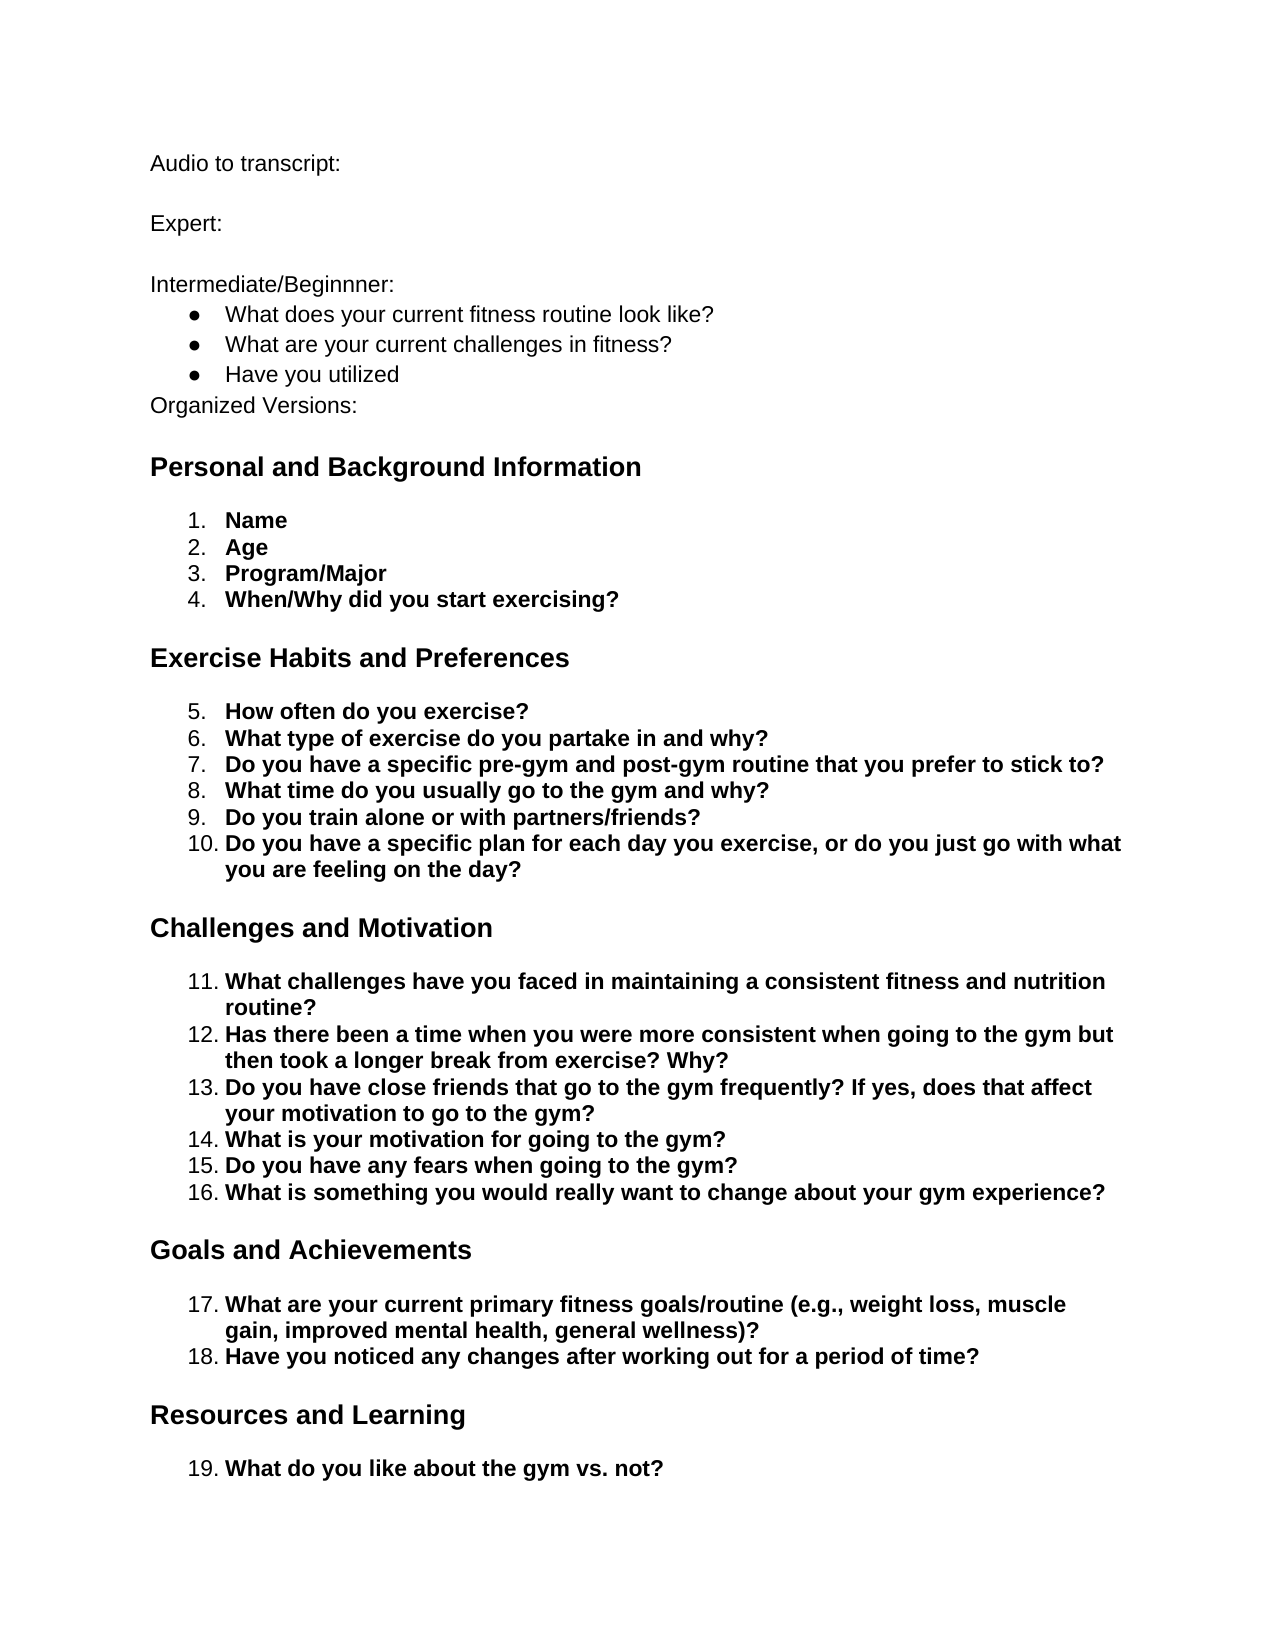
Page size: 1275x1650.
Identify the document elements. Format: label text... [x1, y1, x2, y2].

list When/Why did you start exercising? [187, 586, 1125, 613]
text Intermediate/Beginnner: [150, 271, 1125, 297]
list What challenges have you faced in maintaining a consistent fitness and nutrition routine? [187, 968, 1125, 1021]
list What do you like about the gym vs. not? [187, 1455, 1125, 1481]
subtitle Challenges and Motivation [150, 912, 1125, 943]
text Expert: [150, 210, 1125, 237]
list What type of exercise do you partake in and why? [187, 724, 1125, 751]
list Has there been a time when you were more consistent when going to the gym but then took a longer break from exercise? Why? [187, 1021, 1125, 1073]
subtitle Exercise Habits and Preferences [150, 642, 1125, 673]
list What time do you usually go to the gym and why? [187, 777, 1125, 803]
list What is something you would really want to change about your gym experience? [187, 1179, 1125, 1205]
list What are your current primary fitness goals/routine (e.g., weight loss, muscle gain, improved mental health, general wellness)? [187, 1291, 1125, 1343]
list Have you utilized [187, 361, 1125, 388]
list Do you have any fears when going to the gym? [187, 1152, 1125, 1179]
list Do you have a specific pre-gym and post-gym routine that you prefer to stick to? [187, 751, 1125, 777]
text Organized Versions: [150, 392, 1125, 418]
list How often do you exercise? [187, 698, 1125, 724]
text Audio to transcript: [150, 150, 1125, 176]
list Age [187, 534, 1125, 560]
list Program/Major [187, 560, 1125, 586]
list Name [187, 507, 1125, 534]
list What does your current fitness routine look like? [187, 301, 1125, 327]
list Do you have close friends that go to the gym frequently? If yes, does that affect your motivation to go to the gym? [187, 1073, 1125, 1126]
list Do you train alone or with partners/friends? [187, 803, 1125, 830]
list What is your motivation for going to the gym? [187, 1126, 1125, 1152]
list What are your current challenges in fitness? [187, 331, 1125, 358]
subtitle Personal and Background Information [150, 451, 1125, 482]
subtitle Resources and Learning [150, 1399, 1125, 1430]
subtitle Goals and Achievements [150, 1234, 1125, 1266]
list Do you have a specific plan for each day you exercise, or do you just go with what you are feeling on the day? [187, 830, 1125, 883]
list Have you noticed any changes after working out for a period of time? [187, 1343, 1125, 1370]
